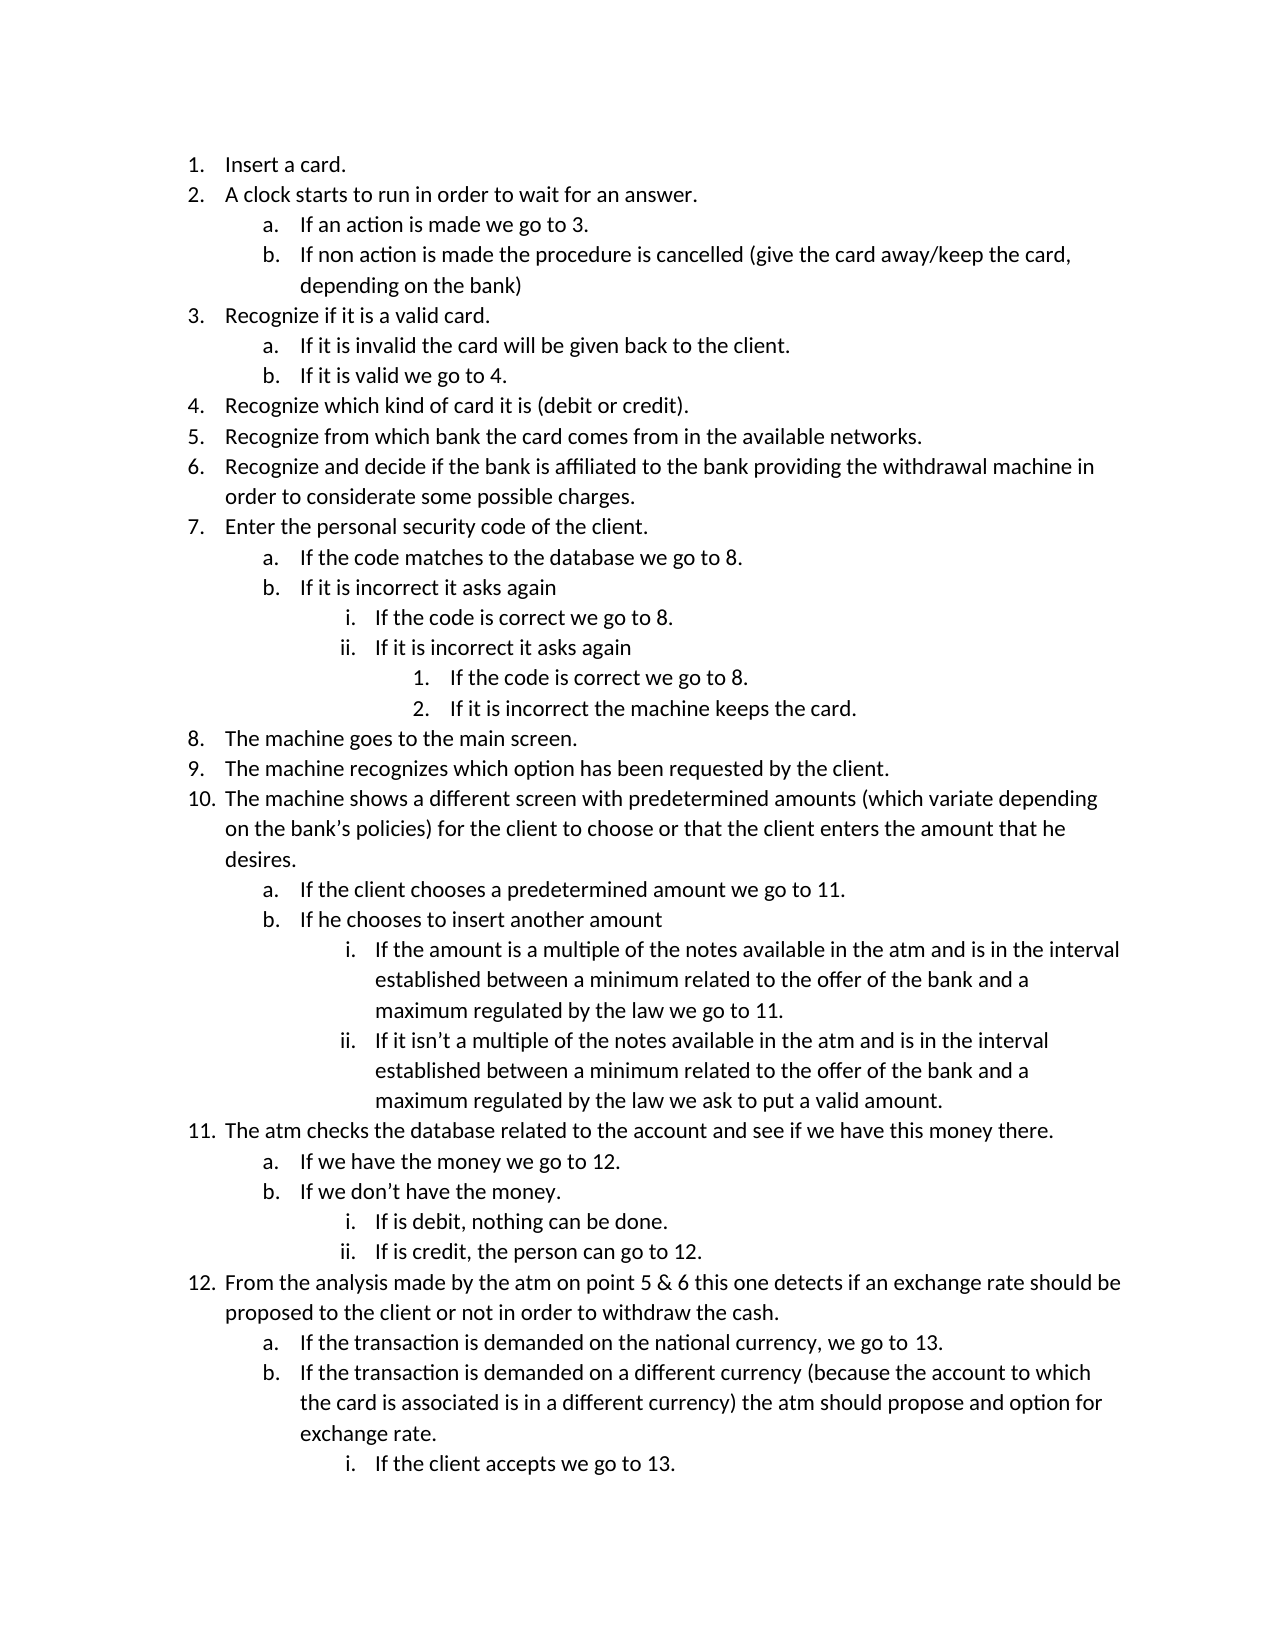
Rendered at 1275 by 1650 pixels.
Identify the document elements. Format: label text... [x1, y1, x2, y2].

list If the code is correct we go to 8. [412, 663, 1125, 692]
list If is debit, nothing can be done. [356, 1207, 1125, 1235]
list If it is incorrect it asks again [356, 633, 1125, 661]
list If it is valid we go to 4. [262, 361, 1125, 389]
list If it is invalid the card will be given back to the client. [262, 331, 1125, 359]
list Insert a card. [187, 150, 1125, 178]
list If the client chooses a predetermined amount we go to 11. [262, 875, 1125, 903]
list If he chooses to insert another amount [262, 905, 1125, 933]
list Recognize from which bank the card comes from in the available networks. [187, 422, 1125, 450]
list Recognize which kind of card it is (debit or credit). [187, 392, 1125, 420]
list If an action is made we go to 3. [262, 210, 1125, 238]
list Recognize and decide if the bank is affiliated to the bank providing the withdrawal machine in order to considerate some possible charges. [187, 452, 1125, 510]
list If non action is made the procedure is cancelled (give the card away/keep the card, depending on the bank) [262, 241, 1125, 299]
list If we have the money we go to 12. [262, 1147, 1125, 1175]
list If the code is correct we go to 8. [356, 603, 1125, 631]
list The machine goes to the main screen. [187, 724, 1125, 752]
list If it is incorrect the machine keeps the card. [412, 694, 1125, 722]
list If it is incorrect it asks again [262, 573, 1125, 601]
list If the transaction is demanded on a different currency (because the account to which the card is associated is in a different currency) the atm should propose and option for exchange rate. [262, 1358, 1125, 1447]
list If the transaction is demanded on the national currency, we go to 13. [262, 1328, 1125, 1356]
list If we don’t have the money. [262, 1177, 1125, 1205]
list If the code matches to the database we go to 8. [262, 543, 1125, 571]
list From the analysis made by the atm on point 5 & 6 this one detects if an exchange rate should be proposed to the client or not in order to withdraw the cash. [187, 1268, 1125, 1326]
list If it isn’t a multiple of the notes available in the atm and is in the interval established between a minimum related to the offer of the bank and a maximum regulated by the law we ask to put a valid amount. [356, 1026, 1125, 1114]
list If the amount is a multiple of the notes available in the atm and is in the interval established between a minimum related to the offer of the bank and a maximum regulated by the law we go to 11. [356, 935, 1125, 1024]
list The atm checks the database related to the account and see if we have this money there. [187, 1117, 1125, 1145]
list If the client accepts we go to 13. [356, 1449, 1125, 1477]
list If is credit, the person can go to 12. [356, 1237, 1125, 1266]
list The machine recognizes which option has been requested by the client. [187, 754, 1125, 782]
list The machine shows a different screen with predetermined amounts (which variate depending on the bank’s policies) for the client to choose or that the client enters the amount that he desires. [187, 784, 1125, 873]
list Recognize if it is a valid card. [187, 301, 1125, 329]
list Enter the personal security code of the client. [187, 512, 1125, 541]
list A clock starts to run in order to wait for an answer. [187, 180, 1125, 208]
